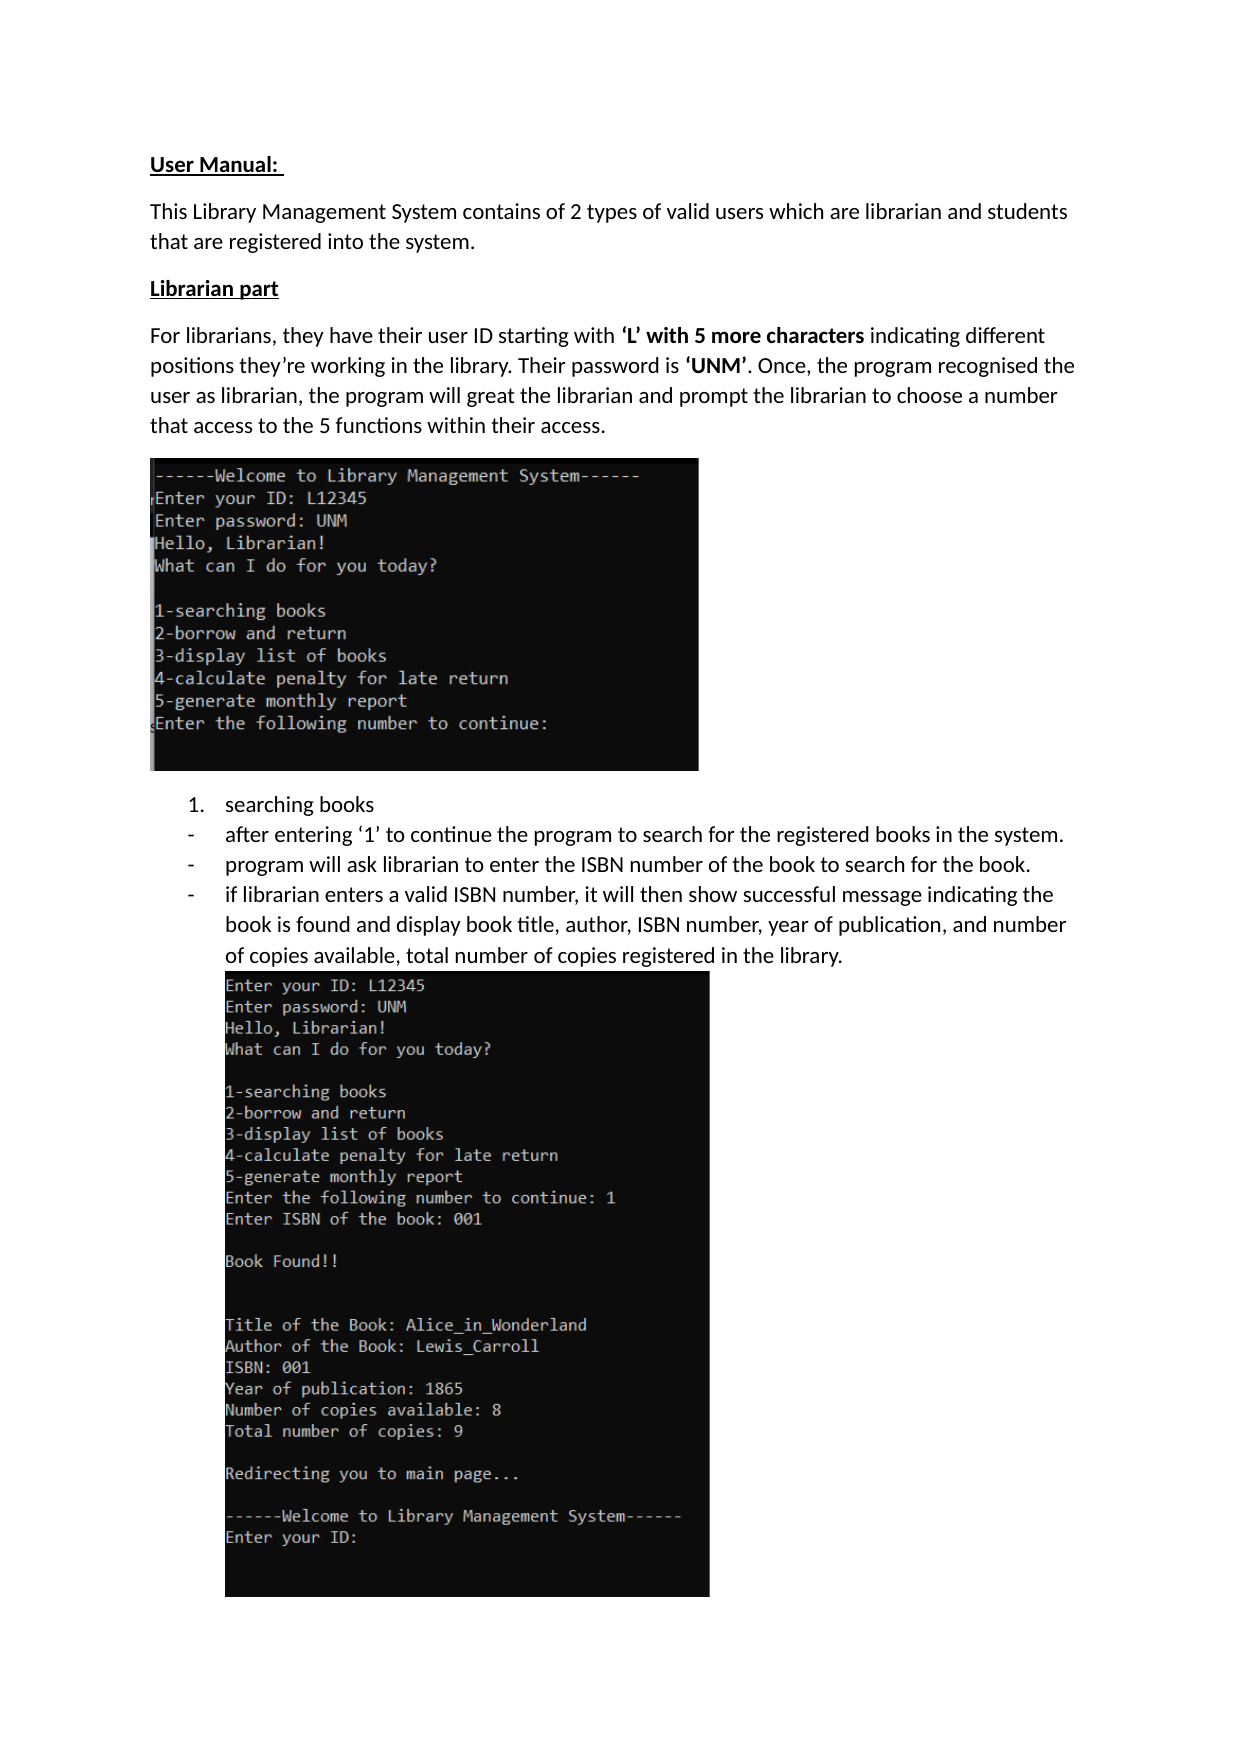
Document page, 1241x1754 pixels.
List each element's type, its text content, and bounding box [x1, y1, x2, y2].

list after entering ‘1’ to continue the program to search for the registered books in the system. [187, 820, 1090, 848]
picture [150, 458, 699, 771]
list program will ask librarian to enter the ISBN number of the book to search for the book. [187, 850, 1090, 878]
text This Library Management System contains of 2 types of valid users which are librarian and students that are registered into the system. [150, 197, 1090, 255]
text Librarian part [150, 274, 1090, 302]
list searching books [187, 790, 1090, 818]
text User Manual: [150, 150, 1090, 178]
picture [225, 971, 710, 1597]
text For librarians, they have their user ID starting with ‘L’ with 5 more characters indicating different positions they’re working in the library. Their password is ‘UNM’. Once, the program recognised the user as librarian, the program will great the librarian and prompt the librarian to choose a number that access to the 5 functions within their access. [150, 321, 1090, 439]
